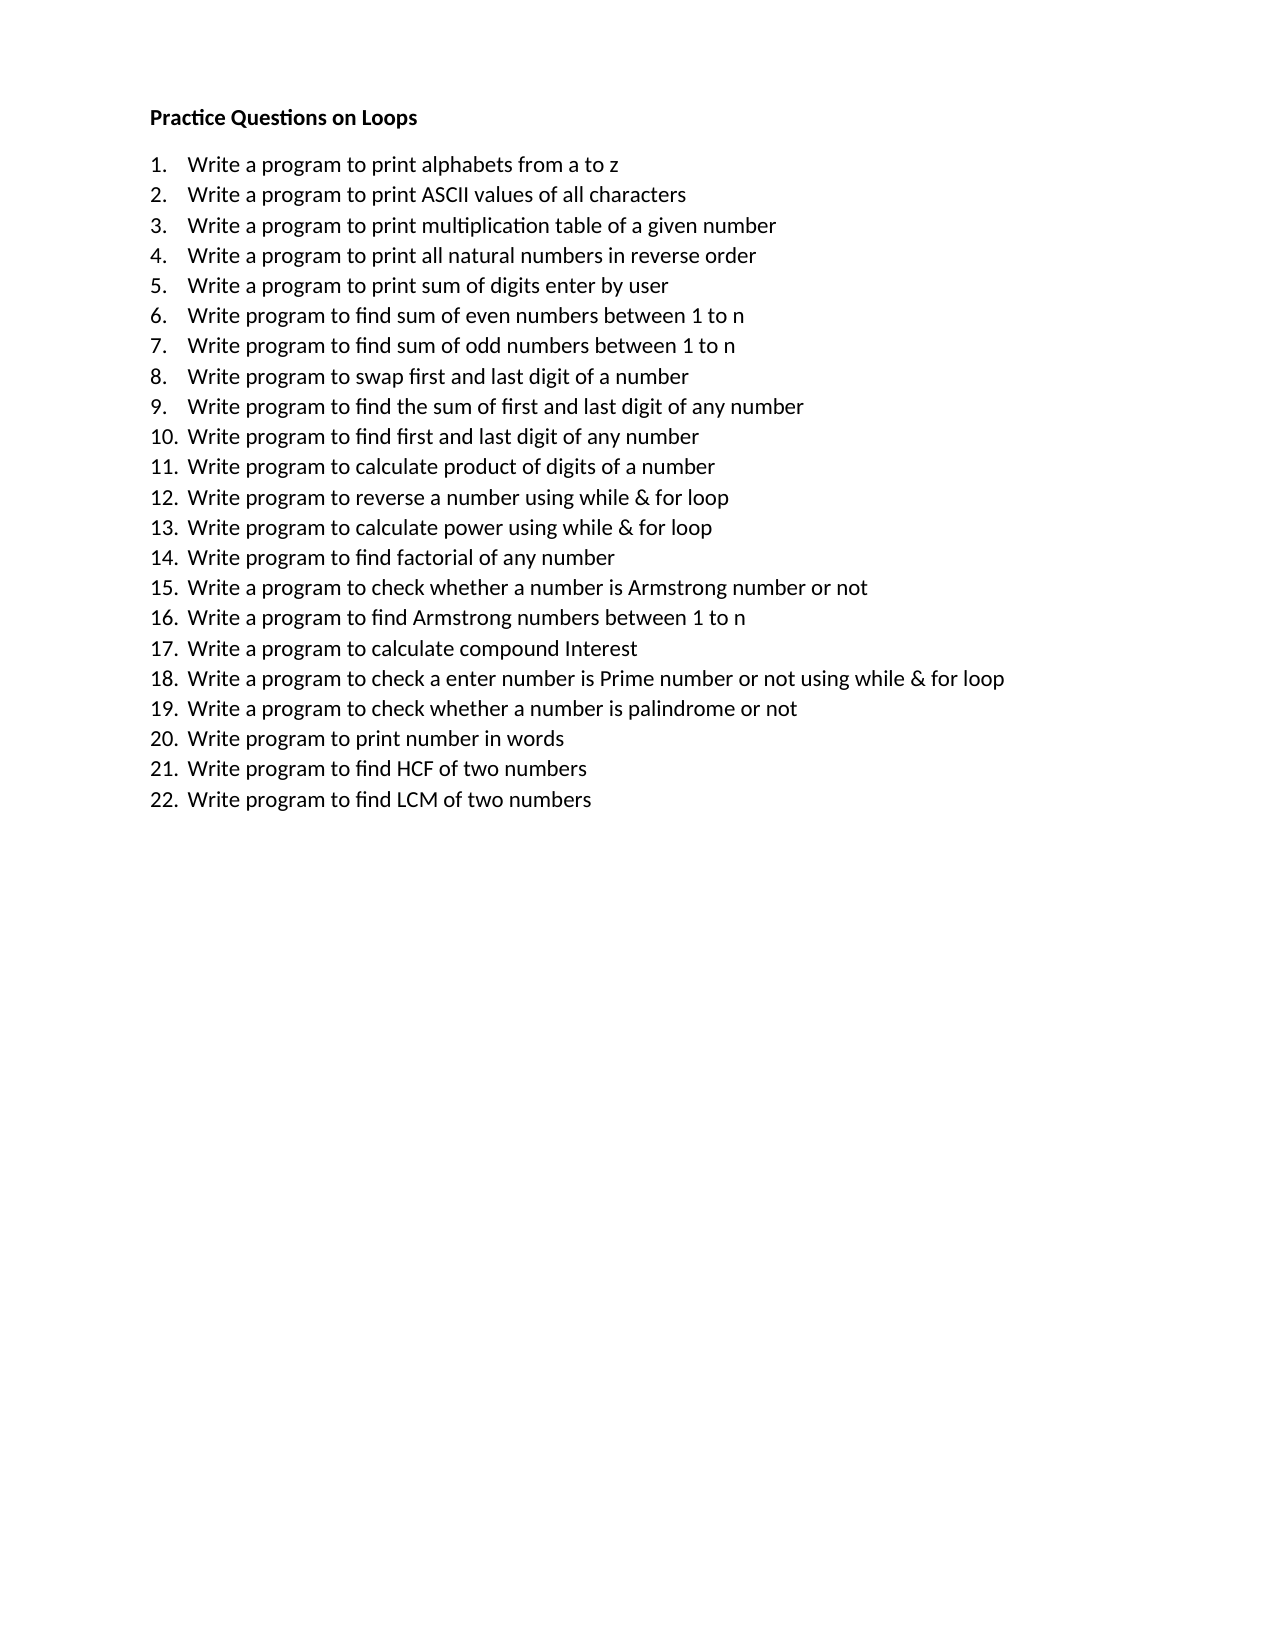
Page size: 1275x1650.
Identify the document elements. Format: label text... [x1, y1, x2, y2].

list Write program to find sum of even numbers between 1 to n [150, 301, 1125, 329]
text Practice Questions on Loops [150, 103, 1125, 131]
list Write program to find LCM of two numbers [150, 785, 1125, 813]
list Write program to find sum of odd numbers between 1 to n [150, 332, 1125, 359]
list Write a program to print ASCII values of all characters [150, 181, 1125, 208]
list Write a program to print all natural numbers in reverse order [150, 241, 1125, 269]
list Write program to calculate product of digits of a number [150, 452, 1125, 480]
list Write program to reverse a number using while & for loop [150, 483, 1125, 511]
list Write a program to calculate compound Interest [150, 634, 1125, 662]
list Write program to find HCF of two numbers [150, 754, 1125, 782]
list Write program to find first and last digit of any number [150, 422, 1125, 450]
list Write program to find factorial of any number [150, 543, 1125, 571]
list Write a program to print sum of digits enter by user [150, 271, 1125, 299]
list Write a program to check whether a number is palindrome or not [150, 694, 1125, 722]
list Write a program to check whether a number is Armstrong number or not [150, 573, 1125, 601]
list Write a program to print alphabets from a to z [150, 150, 1125, 178]
list Write a program to find Armstrong numbers between 1 to n [150, 603, 1125, 631]
list Write a program to check a enter number is Prime number or not using while & for loop [150, 664, 1125, 692]
list Write program to print number in words [150, 724, 1125, 752]
list Write a program to print multiplication table of a given number [150, 211, 1125, 239]
list Write program to find the sum of first and last digit of any number [150, 392, 1125, 420]
list Write program to calculate power using while & for loop [150, 513, 1125, 541]
list Write program to swap first and last digit of a number [150, 362, 1125, 390]
